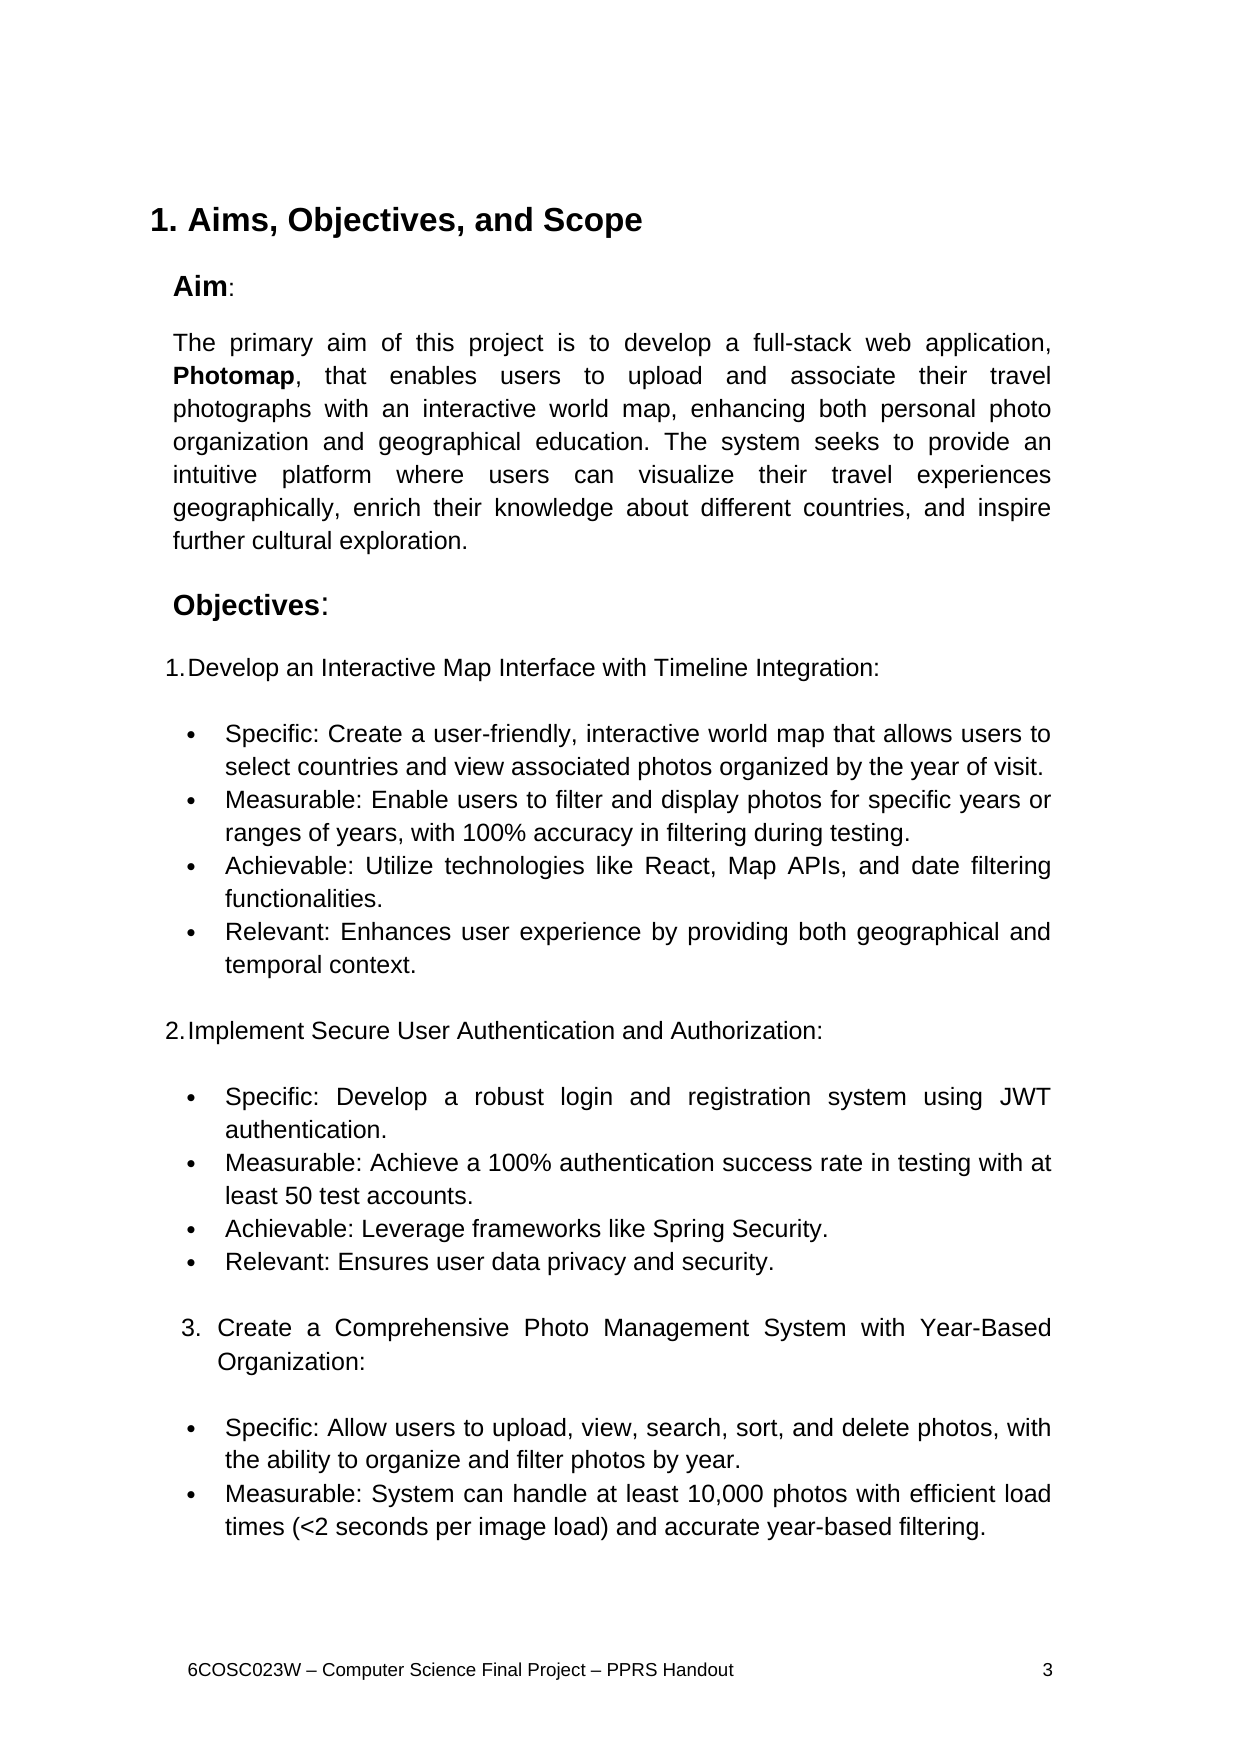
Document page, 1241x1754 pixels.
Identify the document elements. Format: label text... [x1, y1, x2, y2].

list Measurable: Achieve a 100% authentication success rate in testing with at least 50 test accounts. [187, 1148, 1053, 1210]
list Specific: Allow users to upload, view, search, sort, and delete photos, with the ability to organize and filter photos by year. [187, 1412, 1053, 1474]
list Measurable: Enable users to filter and display photos for specific years or ranges of years, with 100% accuracy in filtering during testing. [187, 785, 1053, 847]
list Develop an Interactive Map Interface with Timeline Integration: [165, 653, 1053, 682]
subtitle Aims, Objectives, and Scope [150, 200, 1053, 238]
text Aim: [173, 269, 1053, 303]
list Specific: Develop a robust login and registration system using JWT authentication. [187, 1082, 1053, 1144]
list Achievable: Leverage frameworks like Spring Security. [187, 1214, 1053, 1243]
list Relevant: Ensures user data privacy and security. [187, 1247, 1053, 1276]
list Achievable: Utilize technologies like React, Map APIs, and date filtering functionalities. [187, 851, 1053, 913]
list Create a Comprehensive Photo Management System with Year-Based Organization: [181, 1313, 1053, 1375]
list Specific: Create a user-friendly, interactive world map that allows users to select countries and view associated photos organized by the year of visit. [187, 719, 1053, 781]
list Relevant: Enhances user experience by providing both geographical and temporal context. [187, 917, 1053, 979]
text The primary aim of this project is to develop a full-stack web application, Photomap, that enables users to upload and associate their travel photographs with an interactive world map, enhancing both personal photo organization and geographical education. The system seeks to provide an intuitive platform where users can visualize their travel experiences geographically, enrich their knowledge about different countries, and inspire further cultural exploration. [173, 328, 1053, 554]
list Measurable: System can handle at least 10,000 photos with efficient load times (<2 seconds per image load) and accurate year-based filtering. [187, 1478, 1053, 1540]
list Implement Secure User Authentication and Authorization: [165, 1016, 1053, 1045]
text Objectives: [173, 584, 1053, 622]
